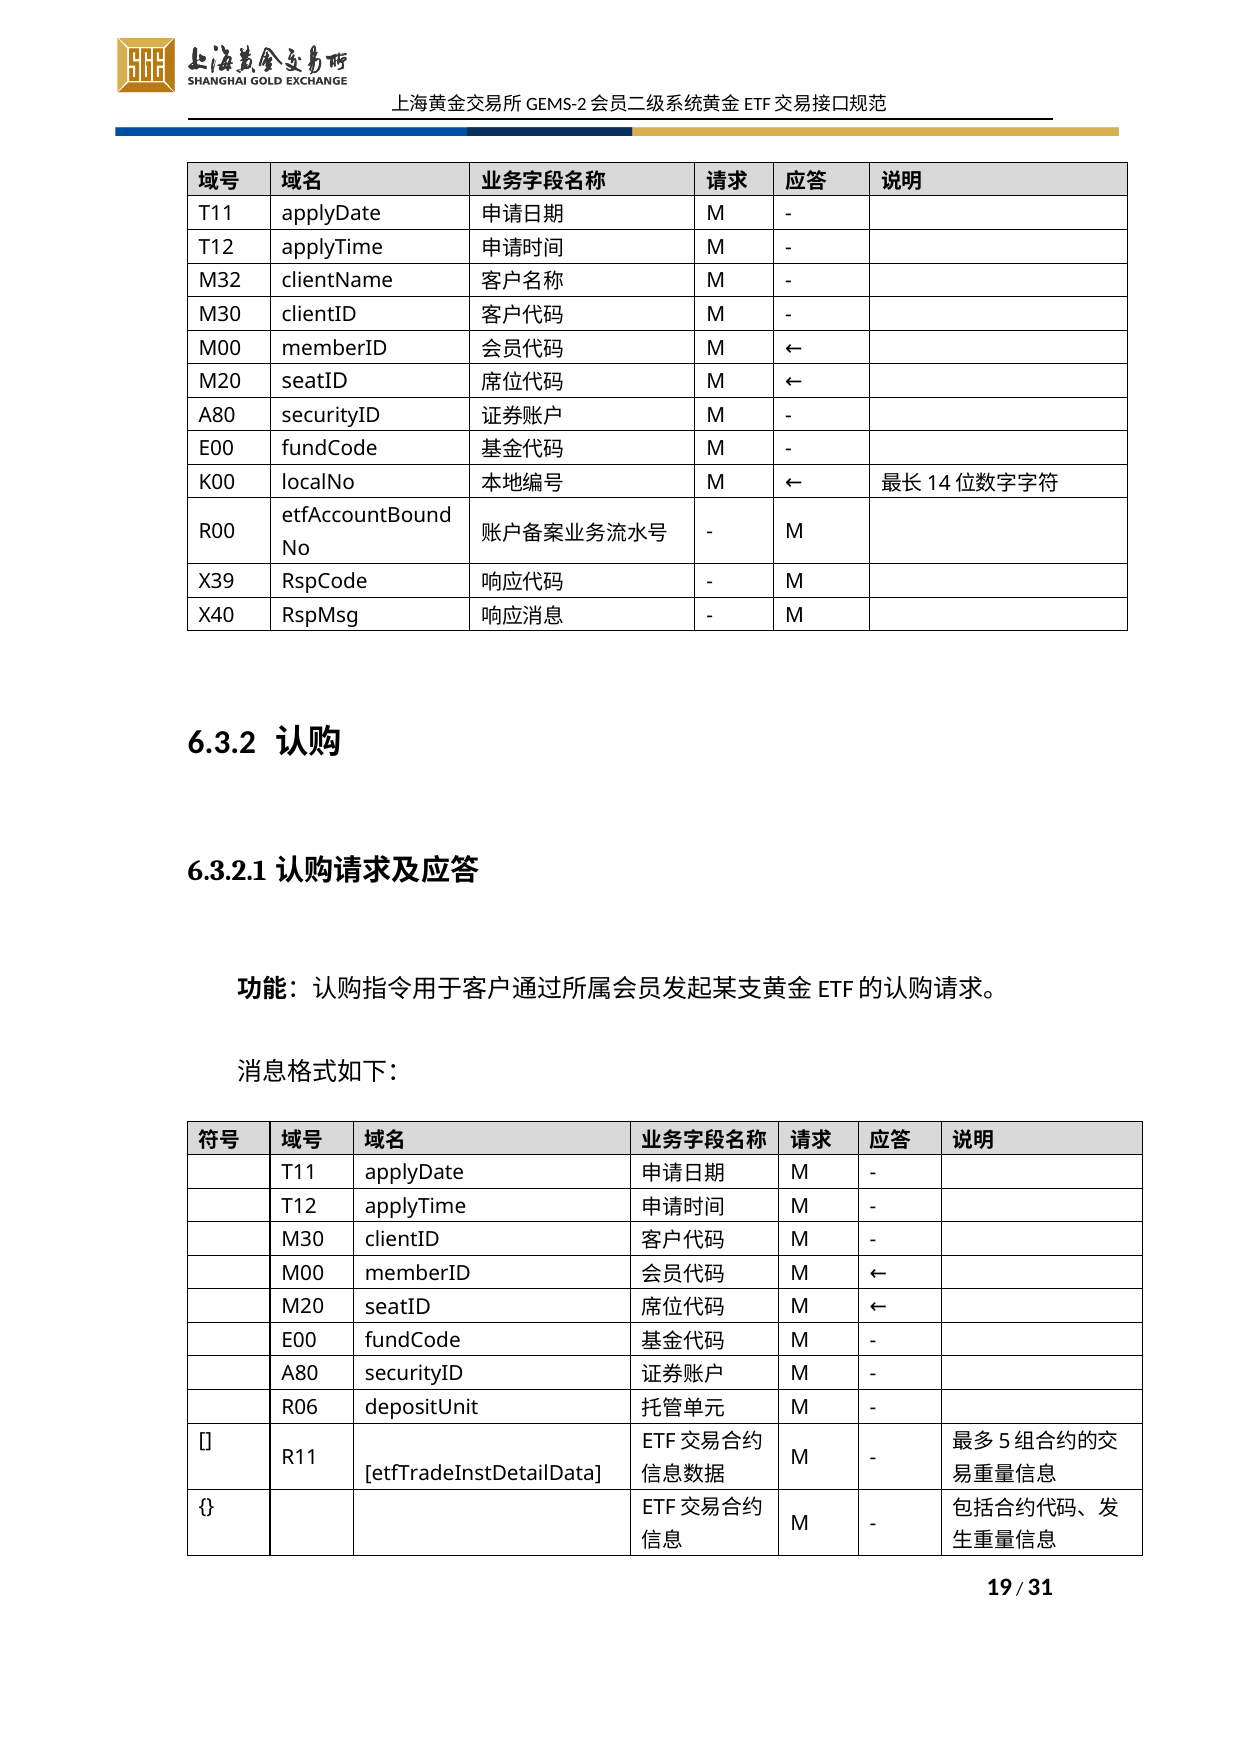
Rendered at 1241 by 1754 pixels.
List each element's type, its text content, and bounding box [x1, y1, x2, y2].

table_cell 托管单元 [631, 1390, 778, 1422]
table_cell [870, 331, 1127, 363]
table_cell 响应代码 [470, 564, 694, 597]
table_cell - [774, 196, 869, 229]
table_cell clientName [271, 264, 469, 296]
table_cell M [779, 1155, 858, 1188]
table_cell M [695, 431, 773, 464]
table_cell memberID [354, 1256, 630, 1288]
table_cell M [695, 364, 773, 397]
table_cell 本地编号 [470, 465, 694, 497]
table_cell - [695, 598, 773, 630]
table_cell [942, 1155, 1142, 1188]
table_cell [870, 364, 1127, 397]
table_cell M [779, 1289, 858, 1322]
table_cell [188, 1323, 269, 1355]
table_cell M [695, 398, 773, 430]
table_cell [188, 1356, 269, 1389]
table_header 应答 [859, 1122, 941, 1154]
table_cell 包括合约代码、发生重量信息 [942, 1490, 1142, 1554]
table_cell T11 [188, 196, 270, 229]
table_header 域名 [354, 1122, 630, 1154]
table_cell - [695, 498, 773, 563]
table_cell 席位代码 [631, 1289, 778, 1322]
table_cell 基金代码 [631, 1323, 778, 1355]
table_cell M [695, 465, 773, 497]
table_cell [870, 431, 1127, 464]
table_header 说明 [942, 1122, 1142, 1154]
table_header 请求 [695, 163, 773, 195]
table_cell seatID [354, 1289, 630, 1322]
table_cell M32 [188, 264, 270, 296]
subtitle 认购请求及应答 [187, 836, 1053, 901]
table_cell clientID [354, 1222, 630, 1255]
table_cell RspCode [271, 564, 469, 597]
table_cell ← [859, 1289, 941, 1322]
table_cell M [779, 1390, 858, 1422]
table_cell M [695, 230, 773, 262]
table_cell clientID [271, 297, 469, 329]
table_cell - [859, 1323, 941, 1355]
table_cell fundCode [354, 1323, 630, 1355]
table_cell 申请日期 [470, 196, 694, 229]
table_cell M30 [188, 297, 270, 329]
table_cell M [774, 564, 869, 597]
table_cell M00 [188, 331, 270, 363]
table_cell ETF交易合约信息 [631, 1490, 778, 1554]
table_cell - [859, 1490, 941, 1554]
table_cell 客户名称 [470, 264, 694, 296]
text 功能：认购指令用于客户通过所属会员发起某支黄金ETF的认购请求。 [187, 954, 1053, 1019]
table_cell applyDate [271, 196, 469, 229]
table_cell - [859, 1222, 941, 1255]
table_cell [942, 1189, 1142, 1221]
table_cell [188, 1289, 269, 1322]
table_cell R11 [271, 1424, 353, 1488]
table_cell 申请时间 [470, 230, 694, 262]
table_cell M [695, 196, 773, 229]
table_cell seatID [271, 364, 469, 397]
table_cell applyTime [271, 230, 469, 262]
table_cell M [779, 1424, 858, 1488]
table_cell K00 [188, 465, 270, 497]
table_cell 申请时间 [631, 1189, 778, 1221]
table_cell M [779, 1256, 858, 1288]
table_cell M [779, 1323, 858, 1355]
picture [115, 38, 1119, 136]
table_cell - [859, 1356, 941, 1389]
table_cell 会员代码 [470, 331, 694, 363]
table_cell 账户备案业务流水号 [470, 498, 694, 563]
table_cell etfAccountBoundNo [271, 498, 469, 563]
table_cell [942, 1356, 1142, 1389]
table_header 应答 [774, 163, 869, 195]
table_cell - [774, 264, 869, 296]
subtitle 认购 [187, 706, 1053, 771]
table_cell ← [774, 364, 869, 397]
table_cell - [859, 1424, 941, 1488]
table_header 域号 [271, 1122, 353, 1154]
table_cell [etfTradeInstDetailData] [354, 1424, 630, 1488]
table_cell [188, 1189, 269, 1221]
table_cell [942, 1256, 1142, 1288]
table_cell E00 [271, 1323, 353, 1355]
table_cell - [695, 564, 773, 597]
table_cell [188, 1390, 269, 1422]
table_header 说明 [870, 163, 1127, 195]
table_cell - [859, 1155, 941, 1188]
table_cell X39 [188, 564, 270, 597]
table_cell applyDate [354, 1155, 630, 1188]
table_cell R00 [188, 498, 270, 563]
table_cell M [779, 1490, 858, 1554]
table_cell applyTime [354, 1189, 630, 1221]
table_cell 证券账户 [470, 398, 694, 430]
table_cell M [774, 498, 869, 563]
table_cell [354, 1490, 630, 1554]
table_cell M20 [188, 364, 270, 397]
table_cell M [695, 331, 773, 363]
table_cell [942, 1222, 1142, 1255]
table_cell securityID [271, 398, 469, 430]
table_cell 客户代码 [470, 297, 694, 329]
table_cell [870, 598, 1127, 630]
table_cell [870, 230, 1127, 262]
table_cell [870, 196, 1127, 229]
table_cell 最长14位数字字符 [870, 465, 1127, 497]
table_cell T12 [271, 1189, 353, 1221]
table_cell R06 [271, 1390, 353, 1422]
table_cell [870, 297, 1127, 329]
table_cell A80 [271, 1356, 353, 1389]
table_cell 响应消息 [470, 598, 694, 630]
table_cell fundCode [271, 431, 469, 464]
table_cell [942, 1289, 1142, 1322]
table_cell M [779, 1189, 858, 1221]
table_cell memberID [271, 331, 469, 363]
table_cell M [695, 264, 773, 296]
table_cell - [774, 398, 869, 430]
table_cell [188, 1155, 269, 1188]
table_cell T12 [188, 230, 270, 262]
table_cell ← [774, 331, 869, 363]
table_cell - [774, 431, 869, 464]
table_header 业务字段名称 [631, 1122, 778, 1154]
table_cell 席位代码 [470, 364, 694, 397]
table_cell T11 [271, 1155, 353, 1188]
table_cell ETF交易合约信息数据 [631, 1424, 778, 1488]
table_cell 证券账户 [631, 1356, 778, 1389]
table_cell [870, 498, 1127, 563]
table_cell localNo [271, 465, 469, 497]
table_cell 会员代码 [631, 1256, 778, 1288]
table_cell M [779, 1356, 858, 1389]
table_cell RspMsg [271, 598, 469, 630]
table_header 符号 [188, 1122, 269, 1154]
table_cell securityID [354, 1356, 630, 1389]
table_cell 客户代码 [631, 1222, 778, 1255]
table_cell ← [774, 465, 869, 497]
table_header 域名 [271, 163, 469, 195]
table_cell [188, 1256, 269, 1288]
table_cell X40 [188, 598, 270, 630]
table_cell [942, 1323, 1142, 1355]
table_cell M [779, 1222, 858, 1255]
table_header 域号 [188, 163, 270, 195]
table_cell M20 [271, 1289, 353, 1322]
table_cell [870, 398, 1127, 430]
table_cell depositUnit [354, 1390, 630, 1422]
table_cell - [859, 1390, 941, 1422]
table_cell [870, 264, 1127, 296]
table_cell 申请日期 [631, 1155, 778, 1188]
table_cell {} [188, 1490, 269, 1554]
table_header 业务字段名称 [470, 163, 694, 195]
table_cell - [859, 1189, 941, 1221]
table_cell M [695, 297, 773, 329]
table_cell [188, 1222, 269, 1255]
text 消息格式如下： [187, 1037, 1053, 1102]
table_cell M [774, 598, 869, 630]
table_cell [870, 564, 1127, 597]
table_cell [942, 1390, 1142, 1422]
table_cell M30 [271, 1222, 353, 1255]
table_cell 最多5组合约的交易重量信息 [942, 1424, 1142, 1488]
table_cell - [774, 297, 869, 329]
table_cell [271, 1490, 353, 1554]
table_cell ← [859, 1256, 941, 1288]
table_cell [] [188, 1424, 269, 1488]
table_header 请求 [779, 1122, 858, 1154]
table_cell A80 [188, 398, 270, 430]
table_cell - [774, 230, 869, 262]
table_cell E00 [188, 431, 270, 464]
table_cell 基金代码 [470, 431, 694, 464]
table_cell M00 [271, 1256, 353, 1288]
